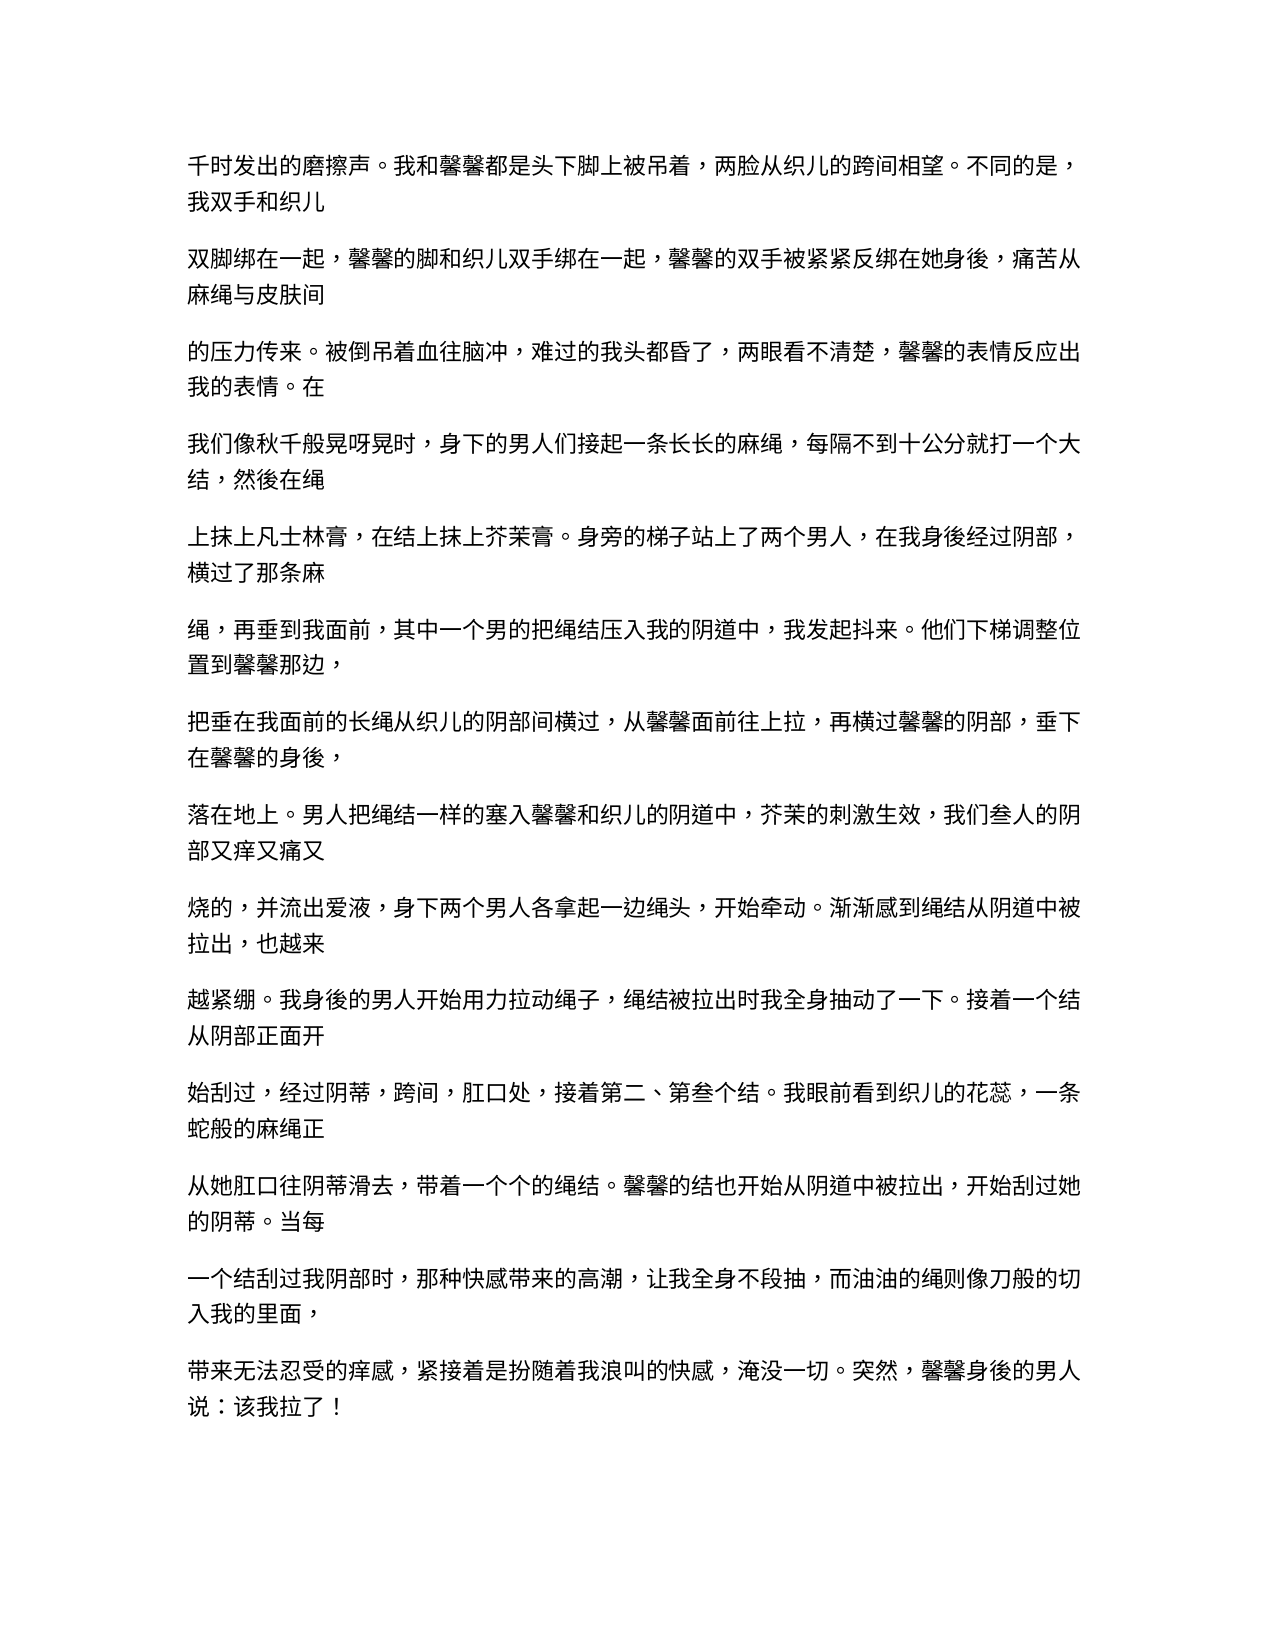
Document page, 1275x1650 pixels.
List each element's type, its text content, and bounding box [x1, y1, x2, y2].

text 上抹上凡士林膏，在结上抹上芥茉膏。身旁的梯子站上了两个男人，在我身後经过阴部，横过了那条麻 [187, 521, 1087, 588]
text 绳，再垂到我面前，其中一个男的把绳结压入我的阴道中，我发起抖来。他们下梯调整位置到馨馨那边， [187, 613, 1087, 681]
text 双脚绑在一起，馨馨的脚和织儿双手绑在一起，馨馨的双手被紧紧反绑在她身後，痛苦从麻绳与皮肤间 [187, 243, 1087, 310]
text 烧的，并流出爱液，身下两个男人各拿起一边绳头，开始牵动。渐渐感到绳结从阴道中被拉出，也越来 [187, 892, 1087, 959]
text 从她肛口往阴蒂滑去，带着一个个的绳结。馨馨的结也开始从阴道中被拉出，开始刮过她的阴蒂。当每 [187, 1170, 1087, 1237]
text 一个结刮过我阴部时，那种快感带来的高潮，让我全身不段抽，而油油的绳则像刀般的切入我的里面， [187, 1262, 1087, 1330]
text 千时发出的磨擦声。我和馨馨都是头下脚上被吊着，两脸从织儿的跨间相望。不同的是，我双手和织儿 [187, 150, 1087, 217]
text 的压力传来。被倒吊着血往脑冲，难过的我头都昏了，两眼看不清楚，馨馨的表情反应出我的表情。在 [187, 335, 1087, 403]
text 落在地上。男人把绳结一样的塞入馨馨和织儿的阴道中，芥茉的刺激生效，我们叁人的阴部又痒又痛又 [187, 799, 1087, 866]
text 把垂在我面前的长绳从织儿的阴部间横过，从馨馨面前往上拉，再横过馨馨的阴部，垂下在馨馨的身後， [187, 706, 1087, 773]
text 越紧绷。我身後的男人开始用力拉动绳子，绳结被拉出时我全身抽动了一下。接着一个结从阴部正面开 [187, 984, 1087, 1052]
text 带来无法忍受的痒感，紧接着是扮随着我浪叫的快感，淹没一切。突然，馨馨身後的男人说：该我拉了！ [187, 1355, 1087, 1422]
text 始刮过，经过阴蒂，跨间，肛口处，接着第二、第叁个结。我眼前看到织儿的花蕊，一条蛇般的麻绳正 [187, 1077, 1087, 1144]
text 我们像秋千般晃呀晃时，身下的男人们接起一条长长的麻绳，每隔不到十公分就打一个大结，然後在绳 [187, 428, 1087, 495]
